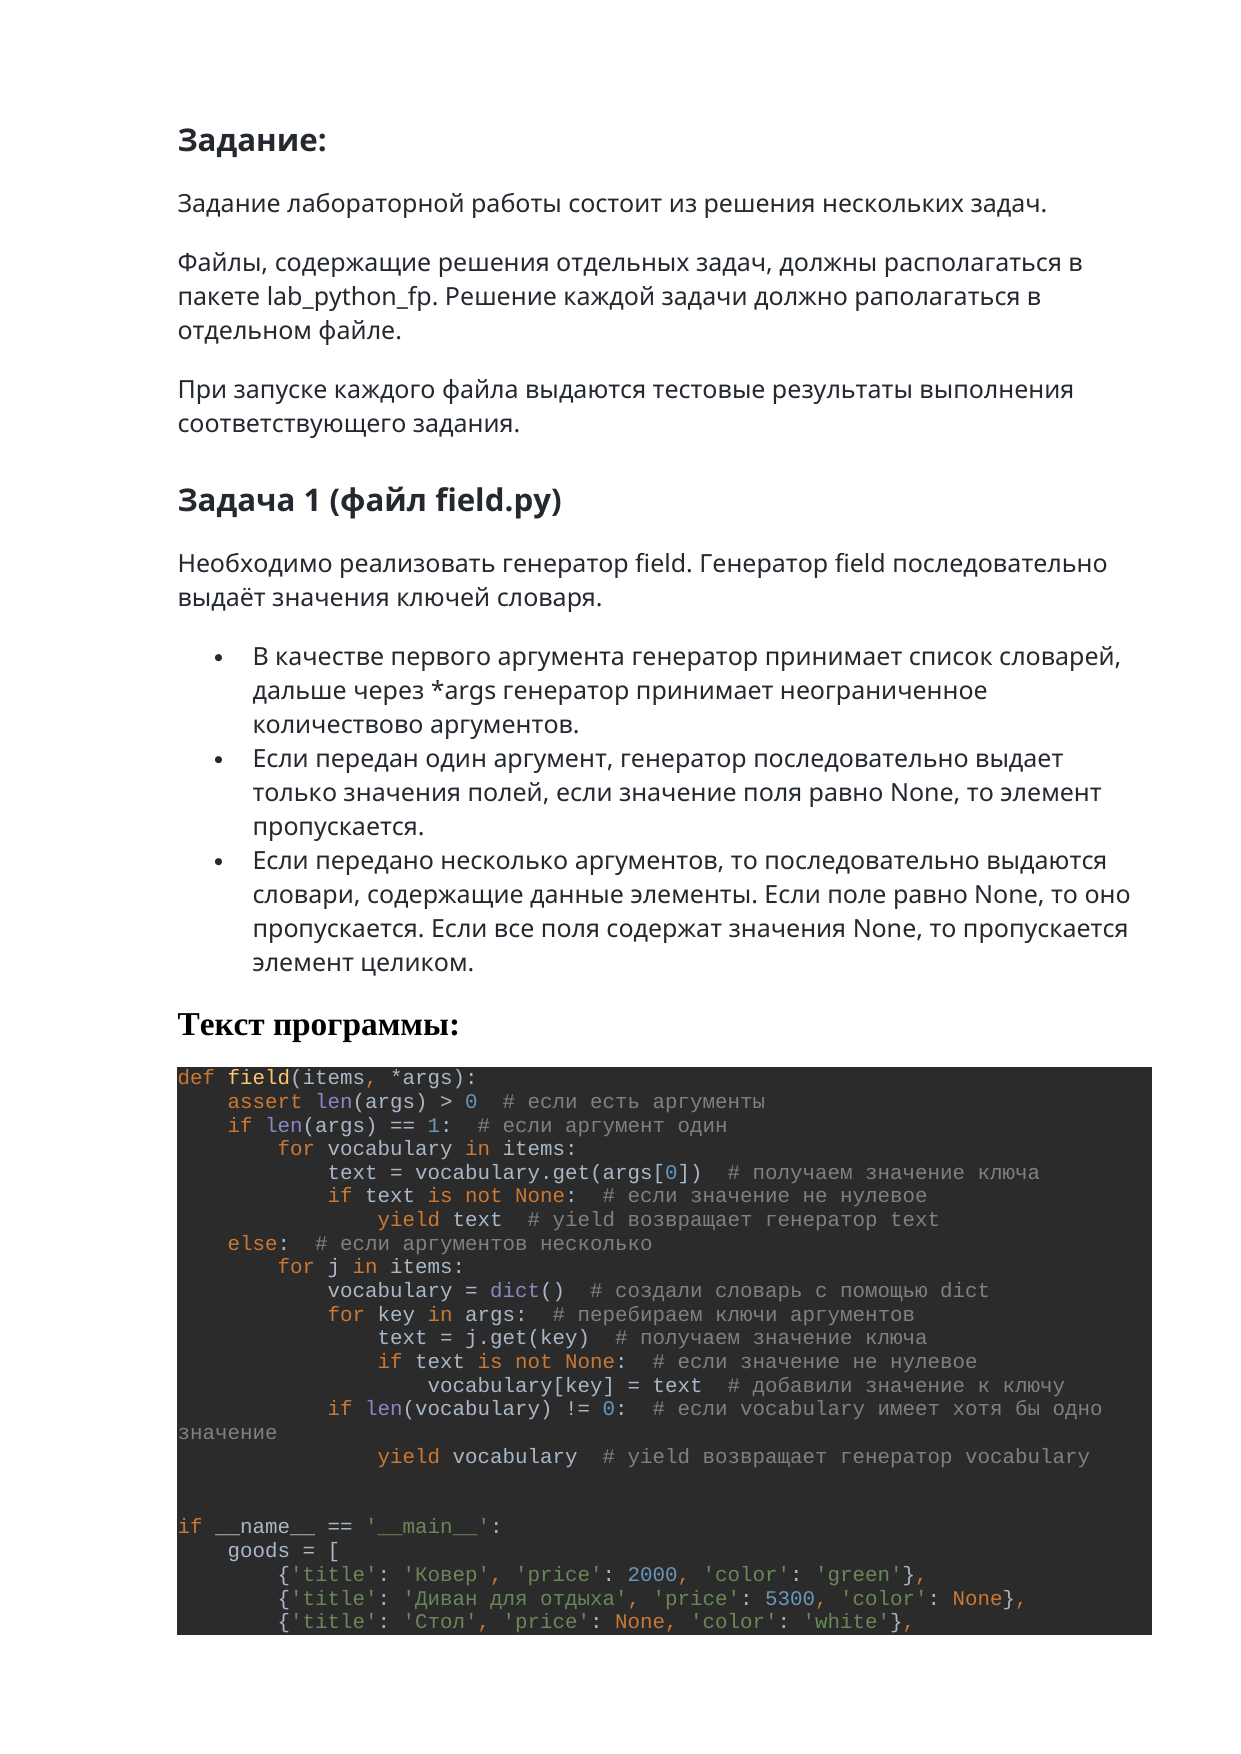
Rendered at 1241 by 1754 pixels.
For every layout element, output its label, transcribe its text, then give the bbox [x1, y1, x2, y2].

list В качестве первого аргумента генератор принимает список словарей, дальше через *args генератор принимает неограниченное количествово аргументов. [215, 638, 1152, 741]
list Если передано несколько аргументов, то последовательно выдаются словари, содержащие данные элементы. Если поле равно None, то оно пропускается. Если все поля содержат значения None, то пропускается элемент целиком. [215, 843, 1152, 979]
subtitle Задание: [177, 118, 1152, 161]
text Задание лабораторной работы состоит из решения нескольких задач. [177, 186, 1152, 220]
text Текст программы: [177, 1004, 1152, 1042]
text При запуске каждого файла выдаются тестовые результаты выполнения соответствующего задания. [177, 372, 1152, 440]
subtitle Задача 1 (файл field.py) [177, 478, 1152, 520]
text Файлы, содержащие решения отдельных задач, должны располагаться в пакете lab_python_fp. Решение каждой задачи должно раполагаться в отдельном файле. [177, 245, 1152, 347]
list Если передан один аргумент, генератор последовательно выдает только значения полей, если значение поля равно None, то элемент пропускается. [215, 741, 1152, 843]
text Необходимо реализовать генератор field. Генератор field последовательно выдаёт значения ключей словаря. [177, 545, 1152, 613]
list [177, 1067, 1152, 1635]
